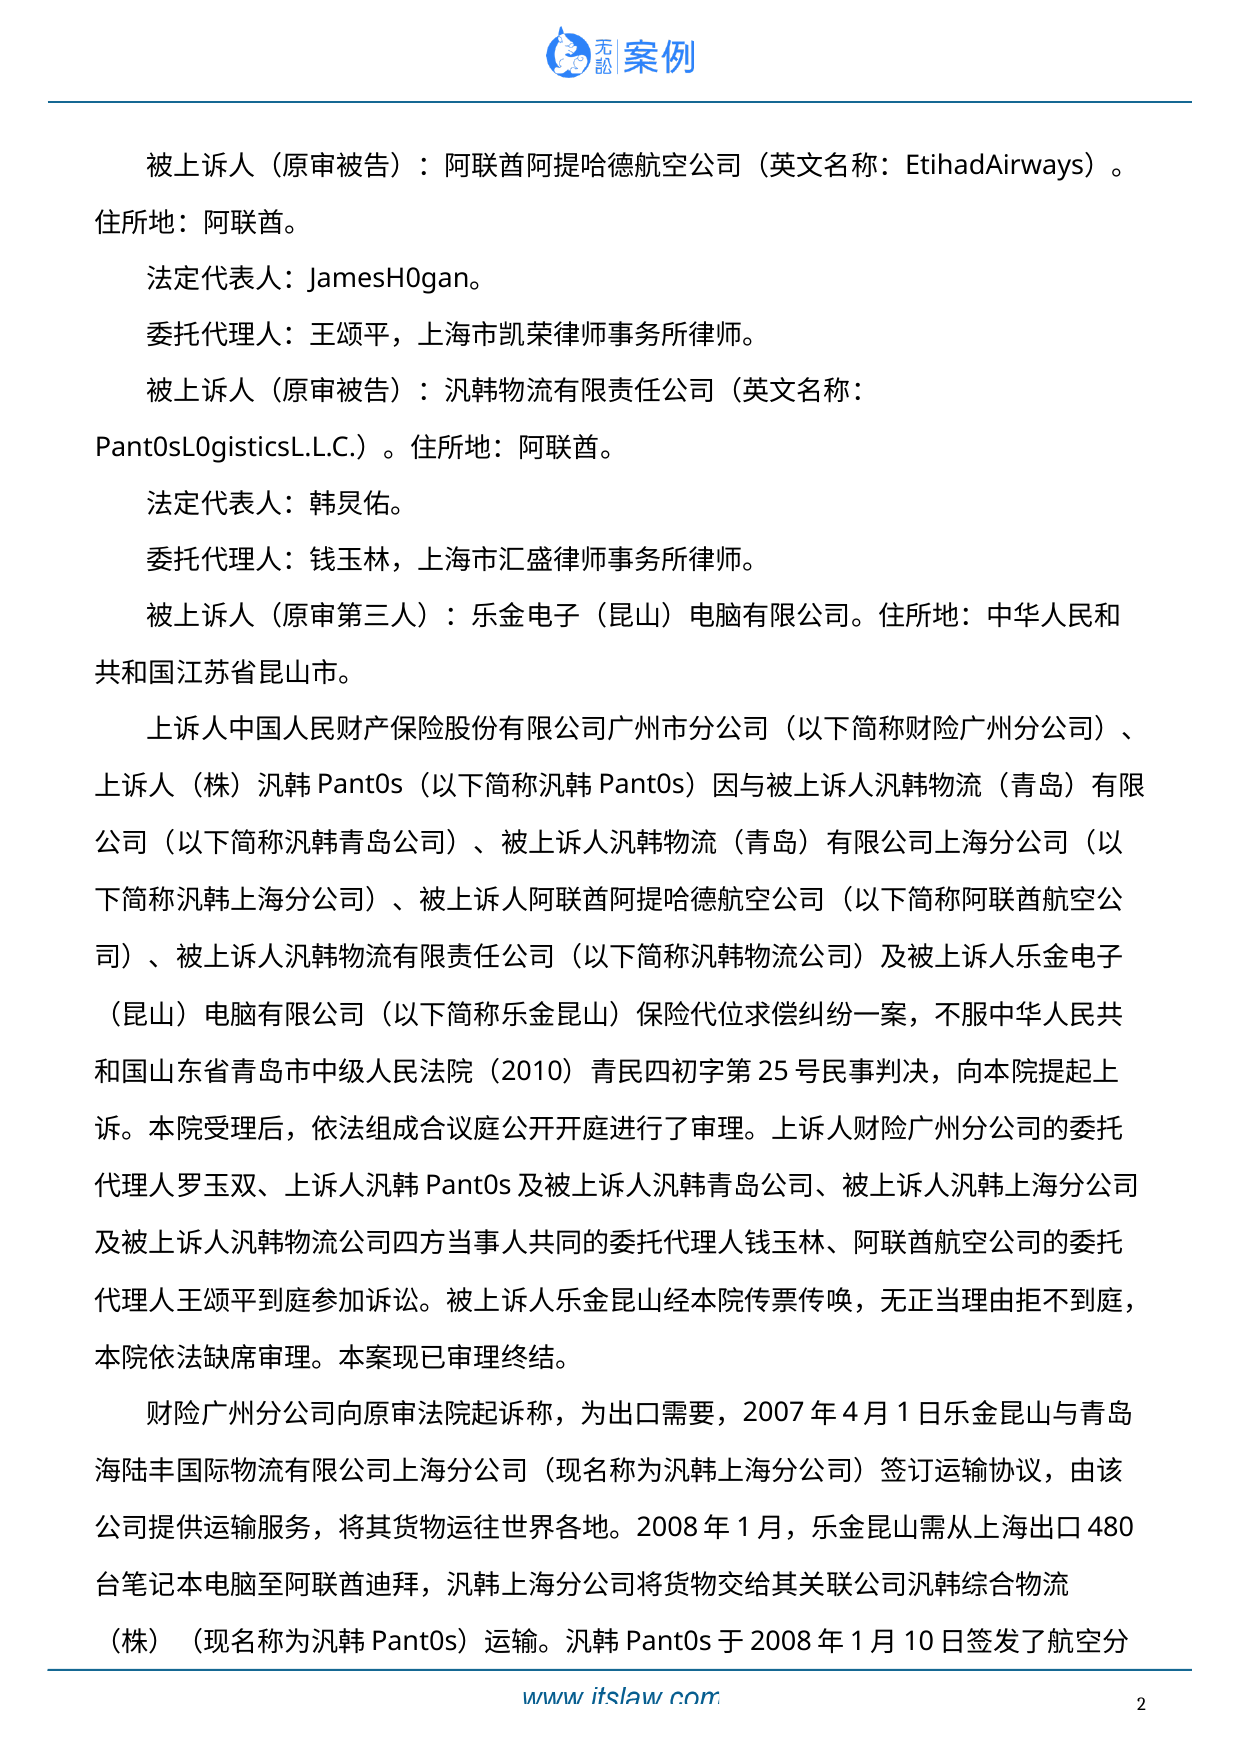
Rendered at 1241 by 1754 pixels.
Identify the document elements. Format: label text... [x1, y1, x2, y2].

text 被上诉人（原审被告）：阿联酋阿提哈德航空公司（英文名称：EtihadAirways）。住所地：阿联酋。 [94, 85, 1146, 243]
picture [523, 1687, 720, 1704]
text 法定代表人：JamesH0gan。 [94, 255, 1146, 299]
text 法定代表人：韩炅佑。 [94, 479, 1146, 524]
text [94, 1389, 1146, 1662]
text 上诉人中国人民财产保险股份有限公司广州市分公司（以下简称财险广州分公司）、上诉人（株）汎韩Pant0s（以下简称汎韩Pant0s）因与被上诉人汎韩物流（青岛）有限公司（以下简称汎韩青岛公司）、被上诉人汎韩物流（青岛）有限公司上海分公司（以下简称汎韩上海分公司）、被上诉人阿联酋阿提哈德航空公司（以下简称阿联酋航空公司）、被上诉人汎韩物流有限责任公司（以下简称汎韩物流公司）及被上诉人乐金电子（昆山）电脑有限公司（以下简称乐金昆山）保险代位求偿纠纷一案，不服中华人民共和国山东省青岛市中级人民法院（2010）青民四初字第25号民事判决，向本院提起上诉。本院受理后，依法组成合议庭公开开庭进行了审理。上诉人财险广州分公司的委托代理人罗玉双、上诉人汎韩Pant0s及被上诉人汎韩青岛公司、被上诉人汎韩上海分公司及被上诉人汎韩物流公司四方当事人共同的委托代理人钱玉林、阿联酋航空公司的委托代理人王颂平到庭参加诉讼。被上诉人乐金昆山经本院传票传唤，无正当理由拒不到庭，本院依法缺席审理。本案现已审理终结。 [94, 704, 1146, 1377]
text 委托代理人：钱玉林，上海市汇盛律师事务所律师。 [94, 535, 1146, 579]
text 委托代理人：王颂平，上海市凯荣律师事务所律师。 [94, 311, 1146, 355]
text 被上诉人（原审第三人）：乐金电子（昆山）电脑有限公司。住所地：中华人民和共和国江苏省昆山市。 [94, 591, 1146, 692]
picture [546, 26, 694, 78]
text 被上诉人（原审被告）：汎韩物流有限责任公司（英文名称：Pant0sL0gisticsL.L.C.）。住所地：阿联酋。 [94, 367, 1146, 468]
